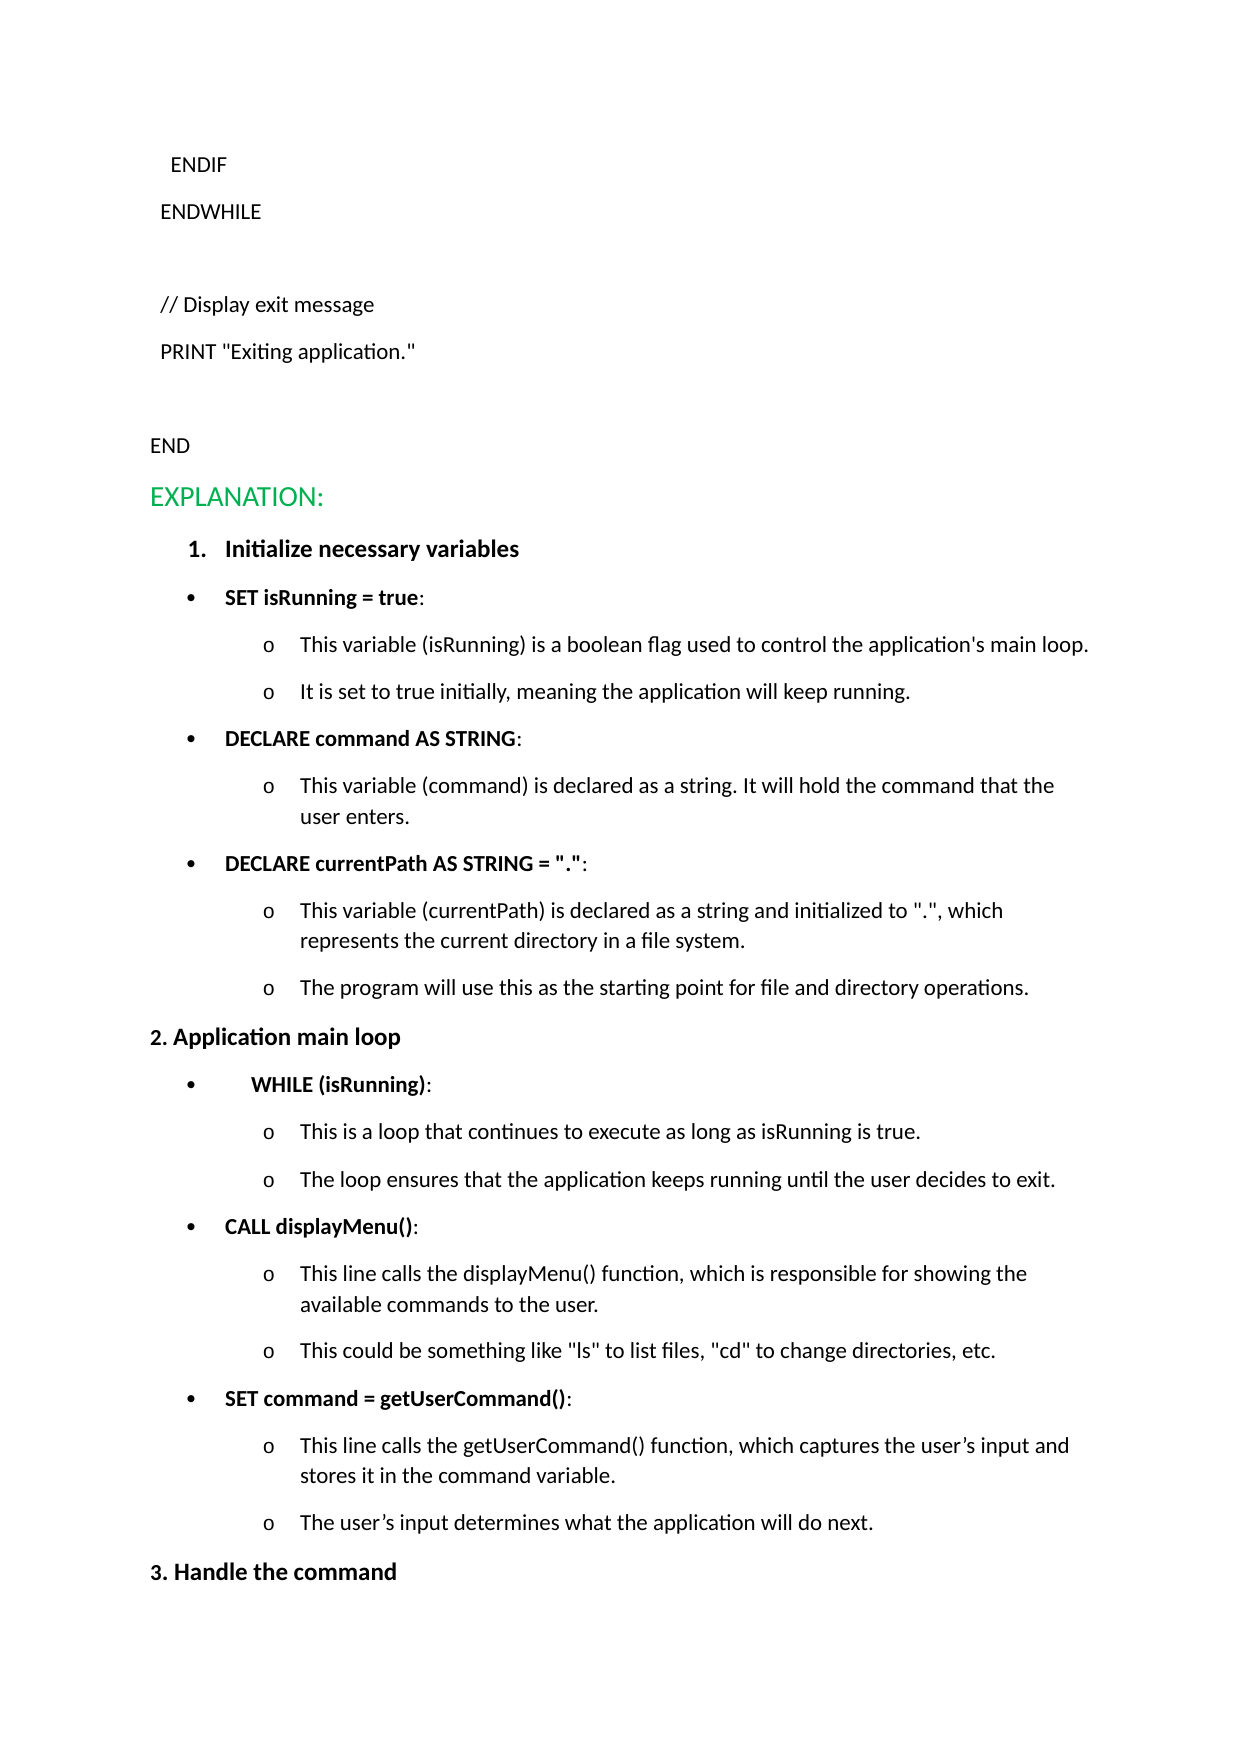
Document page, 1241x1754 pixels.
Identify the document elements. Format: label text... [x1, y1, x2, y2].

text END [150, 431, 1090, 459]
list This line calls the displayMenu() function, which is responsible for showing the available commands to the user. [262, 1259, 1090, 1318]
list SET command = getUserCommand(): [187, 1384, 1090, 1412]
list The user’s input determines what the application will do next. [262, 1508, 1090, 1537]
text PRINT "Exiting application." [150, 337, 1090, 366]
list DECLARE currentPath AS STRING = ".": [187, 849, 1090, 877]
text 2. Application main loop [150, 1021, 1090, 1051]
list DECLARE command AS STRING: [187, 724, 1090, 752]
list This variable (command) is declared as a string. It will hold the command that the user enters. [262, 771, 1090, 830]
list The loop ensures that the application keeps running until the user decides to exit. [262, 1165, 1090, 1193]
list WHILE (isRunning): [187, 1070, 1090, 1098]
list This line calls the getUserCommand() function, which captures the user’s input and stores it in the command variable. [262, 1431, 1090, 1489]
text 3. Handle the command [150, 1556, 1090, 1586]
list It is set to true initially, meaning the application will keep running. [262, 677, 1090, 706]
list This could be something like "ls" to list files, "cd" to change directories, etc. [262, 1337, 1090, 1365]
list This variable (isRunning) is a boolean flag used to control the application's main loop. [262, 630, 1090, 658]
text EXPLANATION: [150, 478, 1090, 514]
list This variable (currentPath) is declared as a string and initialized to ".", which represents the current directory in a file system. [262, 896, 1090, 954]
list CALL displayMenu(): [187, 1212, 1090, 1240]
list The program will use this as the starting point for file and directory operations. [262, 973, 1090, 1002]
list This is a loop that continues to execute as long as isRunning is true. [262, 1117, 1090, 1146]
text ENDIF [150, 150, 1090, 178]
list Initialize necessary variables [187, 533, 1090, 564]
text ENDWHILE [150, 197, 1090, 225]
list SET isRunning = true: [187, 583, 1090, 611]
text // Display exit message [150, 291, 1090, 319]
